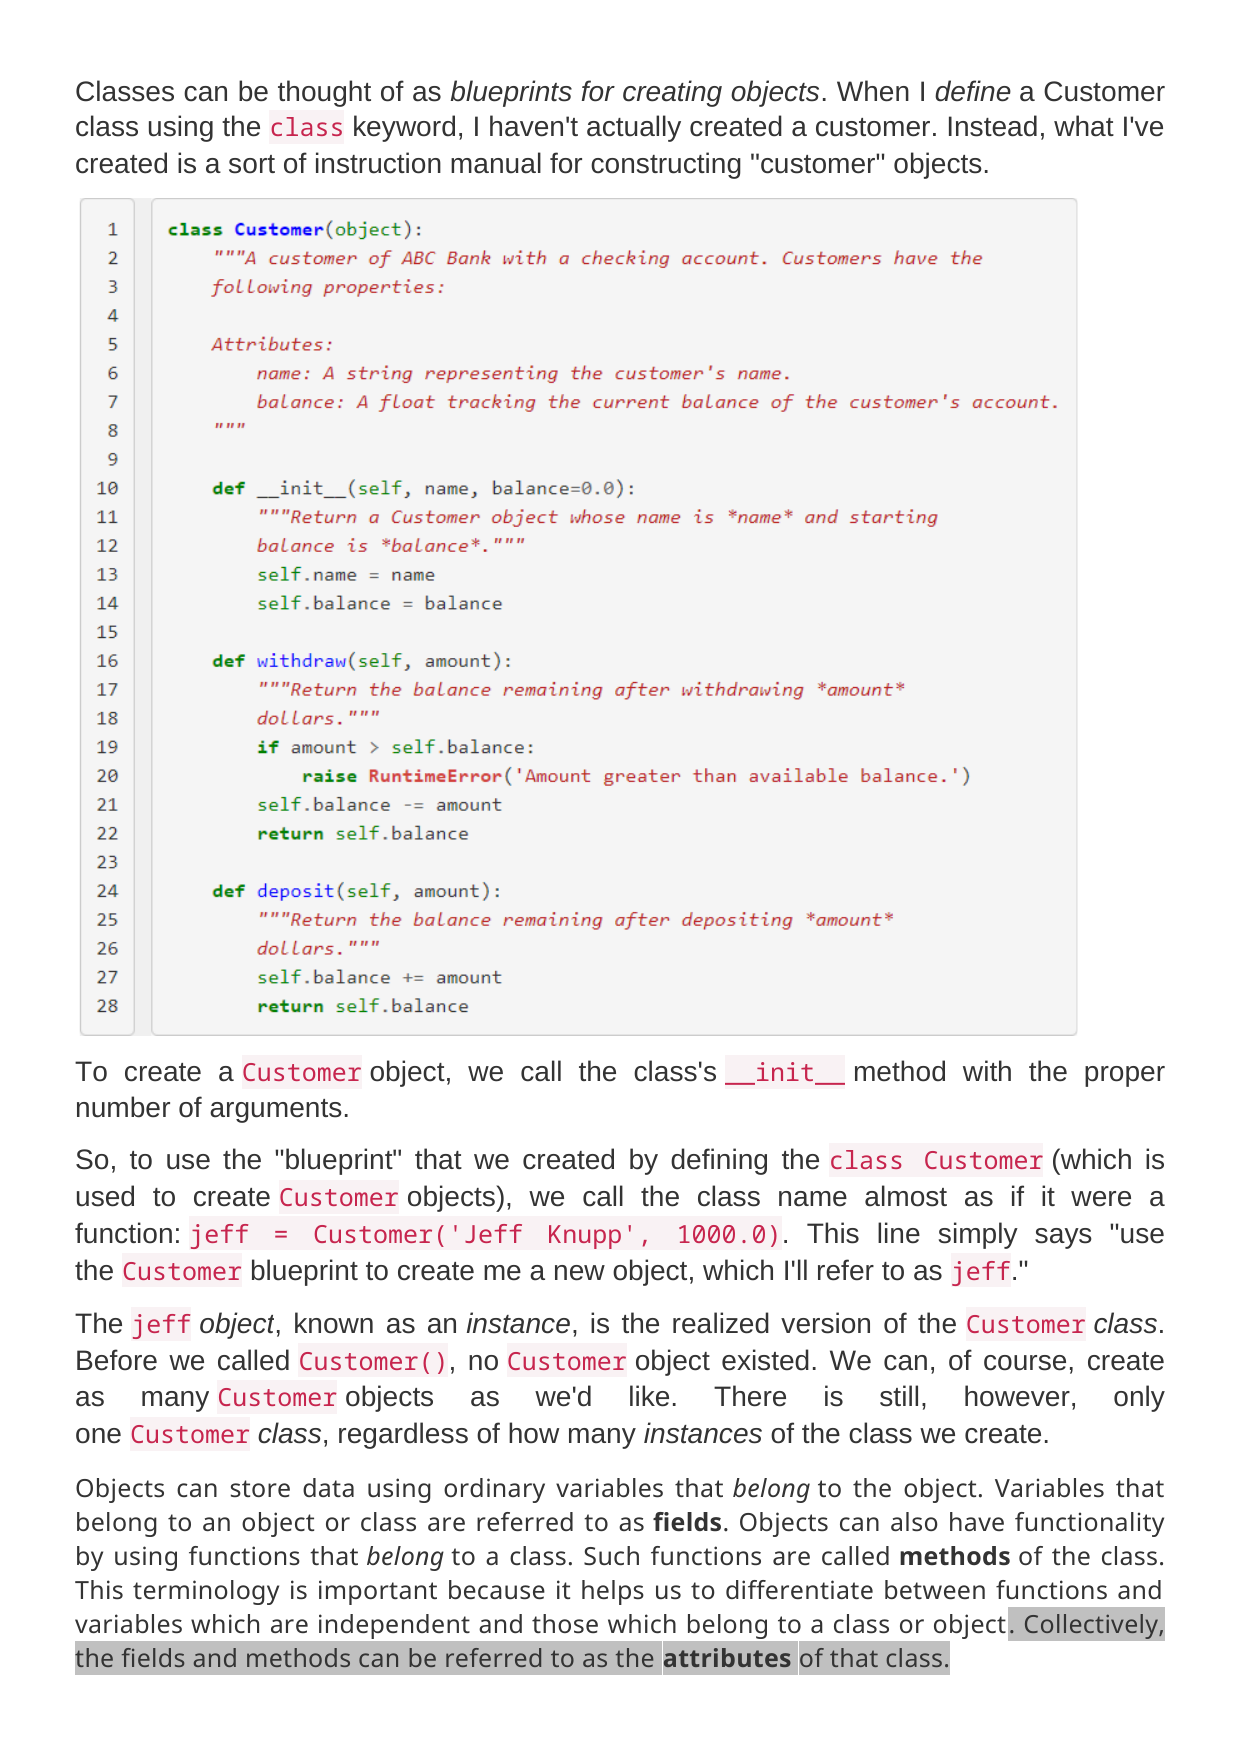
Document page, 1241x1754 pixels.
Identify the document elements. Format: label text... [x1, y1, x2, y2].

text Classes can be thought of as blueprints for creating objects. When I define a Customer class using the class keyword, I haven't actually created a customer. Instead, what I've created is a sort of instruction manual for constructing "customer" objects. [75, 75, 1165, 110]
picture [75, 198, 1078, 1036]
text Classes can be thought of as blueprints for creating objects. When I define a Customer class using the class keyword, I haven't actually created a customer. Instead, what I've created is a sort of instruction manual for constructing "customer" objects. [75, 143, 1165, 179]
text To create a Customer object, we call the class's __init__ method with the proper number of arguments. [75, 1087, 1165, 1124]
text The jeff object, known as an instance, is the realized version of the Customer class. Before we called Customer(), no Customer object existed. We can, of course, create as many Customer objects as we'd like. There is still, however, only one Customer class, regardless of how many instances of the class we create. [75, 1413, 1165, 1451]
text So, to use the "blueprint" that we created by defining the class Customer (which is used to create Customer objects), we call the class name almost as if it were a function: jeff = Customer('Jeff Knupp', 1000.0). This line simply says "use the Customer blueprint to create me a new object, which I'll refer to as jeff." [75, 1249, 1165, 1287]
text The jeff object, known as an instance, is the realized version of the Customer class. Before we called Customer(), no Customer object existed. We can, of course, create as many Customer objects as we'd like. There is still, however, only one Customer class, regardless of how many instances of the class we create. [75, 1307, 1165, 1380]
text So, to use the "blueprint" that we created by defining the class Customer (which is used to create Customer objects), we call the class name almost as if it were a function: jeff = Customer('Jeff Knupp', 1000.0). This line simply says "use the Customer blueprint to create me a new object, which I'll refer to as jeff." [75, 1143, 1165, 1180]
text Objects can store data using ordinary variables that belong to the object. Variables that belong to an object or class are referred to as fields. Objects can also have functionality by using functions that belong to a class. Such functions are called methods of the class. This terminology is important because it helps us to differentiate between functions and variables which are independent and those which belong to a class or object. Collectively, the fields and methods can be referred to as the attributes of that class. [75, 1470, 1165, 1675]
